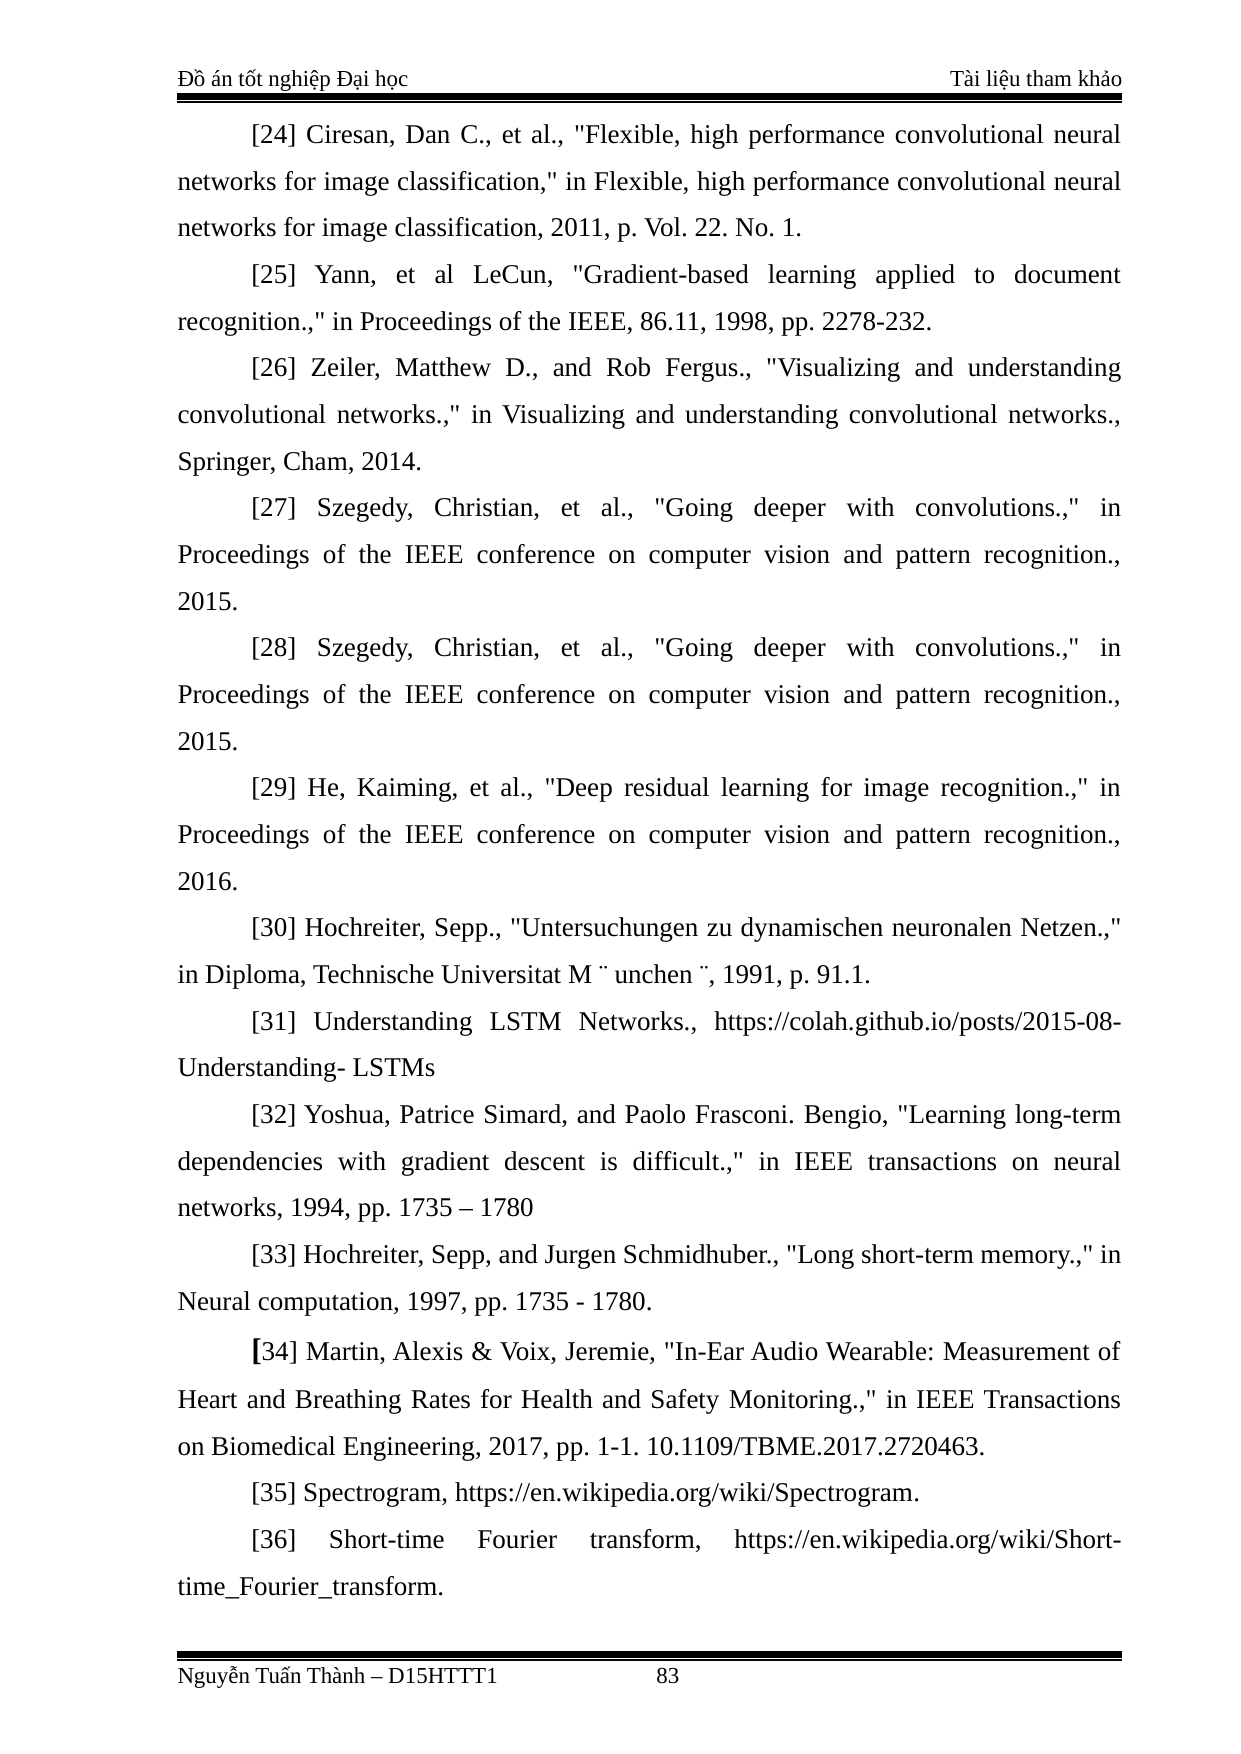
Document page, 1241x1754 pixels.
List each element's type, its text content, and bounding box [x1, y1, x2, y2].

text [34] Martin, Alexis & Voix, Jeremie, "In-Ear Audio Wearable: Measurement of Heart and Breathing Rates for Health and Safety Monitoring.," in IEEE Transactions on Biomedical Engineering, 2017, pp. 1-1. 10.1109/TBME.2017.2720463. [177, 1331, 1122, 1461]
text [31] Understanding LSTM Networks., https://colah.github.io/posts/2015-08- Understanding- LSTMs [177, 1005, 1122, 1083]
text [30] Hochreiter, Sepp., "Untersuchungen zu dynamischen neuronalen Netzen.," in Diploma, Technische Universitat M ¨ unchen ¨, 1991, p. 91.1. [177, 911, 1122, 989]
text [32] Yoshua, Patrice Simard, and Paolo Frasconi. Bengio, "Learning long-term dependencies with gradient descent is difficult.," in IEEE transactions on neural networks, 1994, pp. 1735 – 1780 [177, 1098, 1122, 1223]
text [27] Szegedy, Christian, et al., "Going deeper with convolutions.," in Proceedings of the IEEE conference on computer vision and pattern recognition., 2015. [177, 491, 1122, 616]
text [35] Spectrogram, https://en.wikipedia.org/wiki/Spectrogram. [177, 1476, 1122, 1507]
text [33] Hochreiter, Sepp, and Jurgen Schmidhuber., "Long short-term memory.," in Neural computation, 1997, pp. 1735 - 1780. [177, 1238, 1122, 1316]
text [29] He, Kaiming, et al., "Deep residual learning for image recognition.," in Proceedings of the IEEE conference on computer vision and pattern recognition., 2016. [177, 771, 1122, 896]
text [36] Short-time Fourier transform, https://en.wikipedia.org/wiki/Short-time_Fourier_transform. [177, 1523, 1122, 1601]
text [25] Yann, et al LeCun, "Gradient-based learning applied to document recognition.," in Proceedings of the IEEE, 86.11, 1998, pp. 2278-232. [177, 258, 1122, 336]
text [28] Szegedy, Christian, et al., "Going deeper with convolutions.," in Proceedings of the IEEE conference on computer vision and pattern recognition., 2015. [177, 631, 1122, 756]
text [24] Ciresan, Dan C., et al., "Flexible, high performance convolutional neural networks for image classification," in Flexible, high performance convolutional neural networks for image classification, 2011, p. Vol. 22. No. 1. [177, 118, 1122, 243]
text [26] Zeiler, Matthew D., and Rob Fergus., "Visualizing and understanding convolutional networks.," in Visualizing and understanding convolutional networks., Springer, Cham, 2014. [177, 351, 1122, 476]
